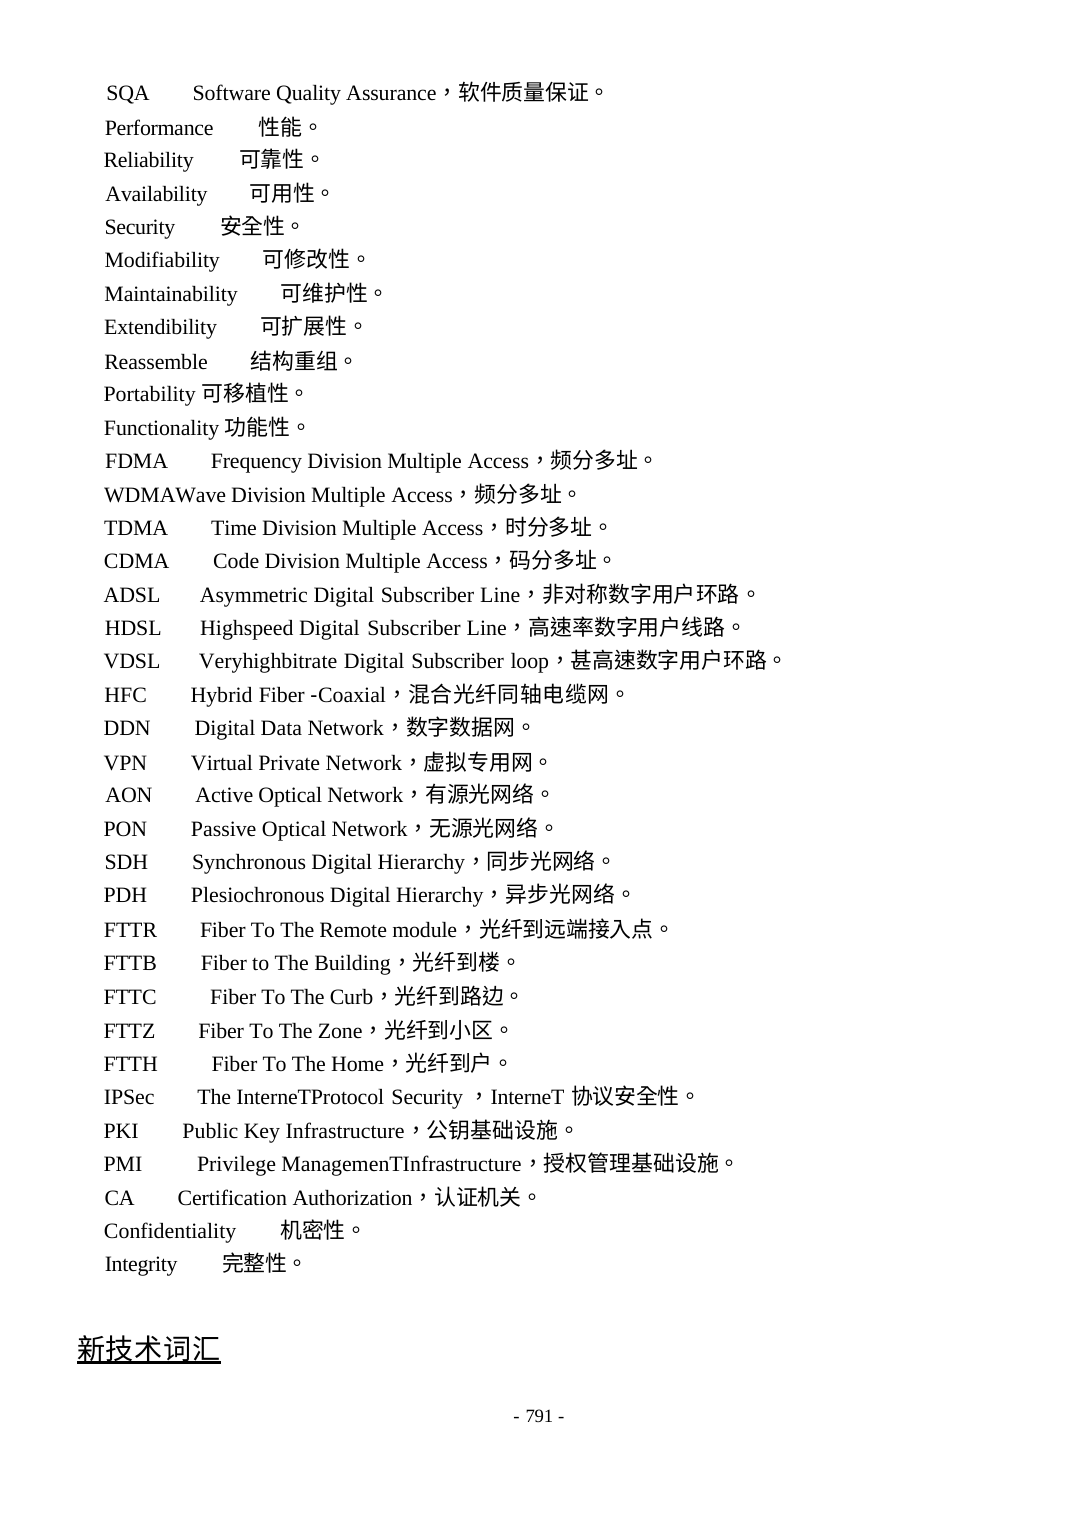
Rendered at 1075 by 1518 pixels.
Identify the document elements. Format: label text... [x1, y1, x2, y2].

text PON Passive Optical Network，无源光网络。 [76, 815, 954, 841]
text 新技术词汇 [77, 1330, 954, 1366]
text WDMAWave Division Multiple Access，频分多址。 [76, 481, 954, 507]
text Performance 性能。 [76, 113, 954, 141]
text VDSL Veryhighbitrate Digital Subscriber loop，甚高速数字用户环路。 [76, 648, 954, 674]
text FTTH Fiber To The Home，光纤到户。 [76, 1050, 954, 1077]
text IPSec The InterneTProtocol Security ，InterneT 协议安全性。 [76, 1084, 954, 1110]
text Availability 可用性。 [76, 180, 954, 206]
text CDMA Code Division Multiple Access，码分多址。 [76, 548, 954, 574]
text SDH Synchronous Digital Hierarchy，同步光网络。 [76, 849, 954, 875]
text Functionality 功能性。 [76, 414, 954, 440]
text PMI Privilege ManagemenTInfrastructure，授权管理基础设施。 [76, 1151, 954, 1177]
text FTTC Fiber To The Curb，光纤到路边。 [76, 982, 954, 1010]
text ADSL Asymmetric Digital Subscriber Line，非对称数字用户环路。 [76, 581, 954, 607]
text TDMA Time Division Multiple Access，时分多址。 [76, 514, 954, 541]
text FTTZ Fiber To The Zone，光纤到小区。 [76, 1016, 954, 1044]
text - 791 - [513, 1409, 591, 1426]
text PKI Public Key Infrastructure，公钥基础设施。 [76, 1117, 954, 1143]
text Modifiability 可修改性。 [76, 247, 954, 273]
text VPN Virtual Private Network，虚拟专用网。 [76, 748, 954, 775]
text HFC Hybrid Fiber -Coaxial，混合光纤同轴电缆网。 [76, 682, 954, 708]
text Security 安全性。 [76, 213, 954, 240]
text Confidentiality 机密性。 [76, 1217, 954, 1244]
text Reliability 可靠性。 [76, 147, 954, 173]
text Extendibility 可扩展性。 [76, 314, 954, 340]
text Integrity 完整性。 [76, 1251, 954, 1277]
text FTTR Fiber To The Remote module，光纤到远端接入点。 [76, 915, 954, 943]
text HDSL Highspeed Digital Subscriber Line，高速率数字用户线路。 [76, 615, 954, 641]
text CA Certification Authorization，认证机关。 [76, 1184, 954, 1211]
text DDN Digital Data Network，数字数据网。 [76, 715, 954, 741]
text FDMA Frequency Division Multiple Access，频分多址。 [76, 448, 954, 474]
text Reassemble 结构重组。 [76, 347, 954, 374]
text AON Active Optical Network，有源光网络。 [76, 782, 954, 808]
text Maintainability 可维护性。 [76, 280, 954, 307]
text SQA Software Quality Assurance，软件质量保证。 [76, 80, 954, 106]
text PDH Plesiochronous Digital Hierarchy，异步光网络。 [76, 882, 954, 908]
text FTTB Fiber to The Building，光纤到楼。 [76, 949, 954, 975]
text Portability 可移植性。 [76, 381, 954, 407]
